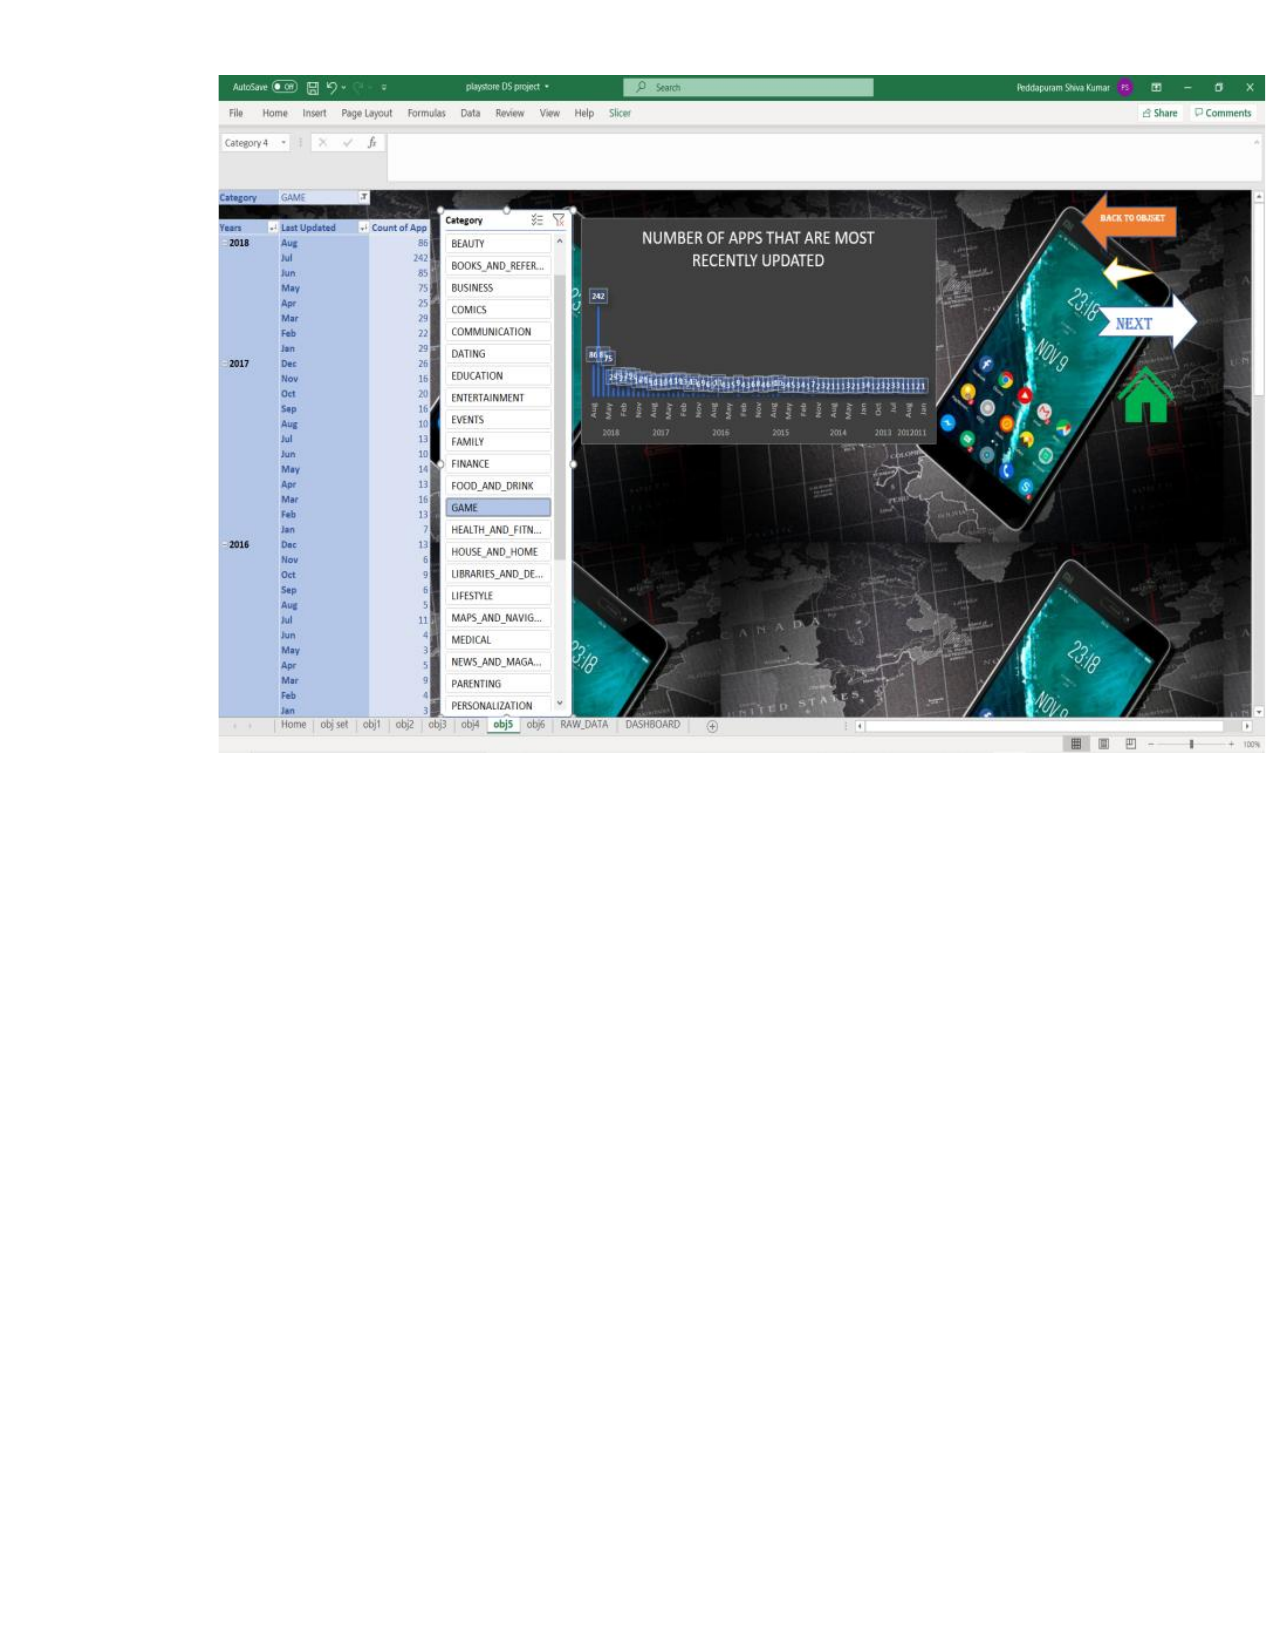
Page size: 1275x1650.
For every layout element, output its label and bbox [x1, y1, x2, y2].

picture [218, 75, 1266, 753]
